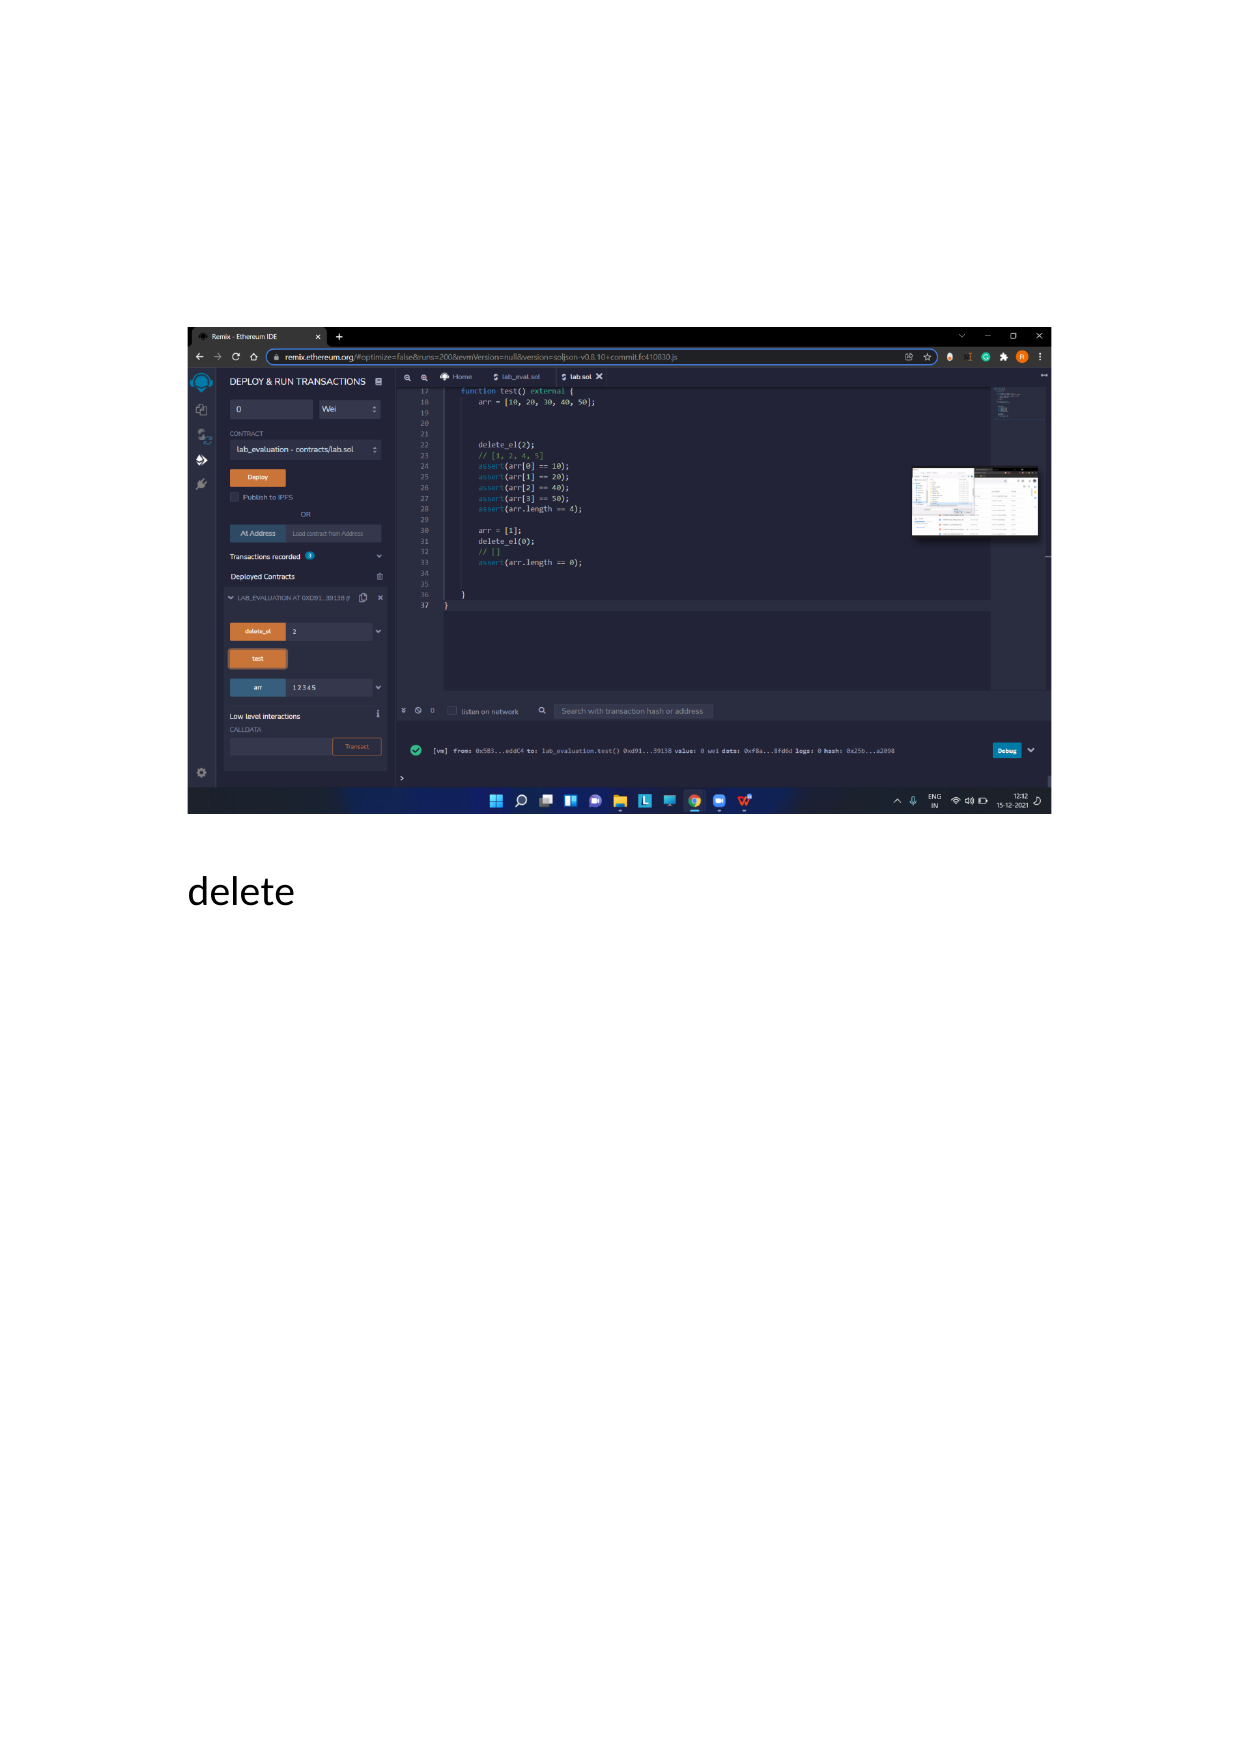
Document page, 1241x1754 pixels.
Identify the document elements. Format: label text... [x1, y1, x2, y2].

text delete [187, 865, 1053, 916]
picture [187, 327, 1052, 814]
